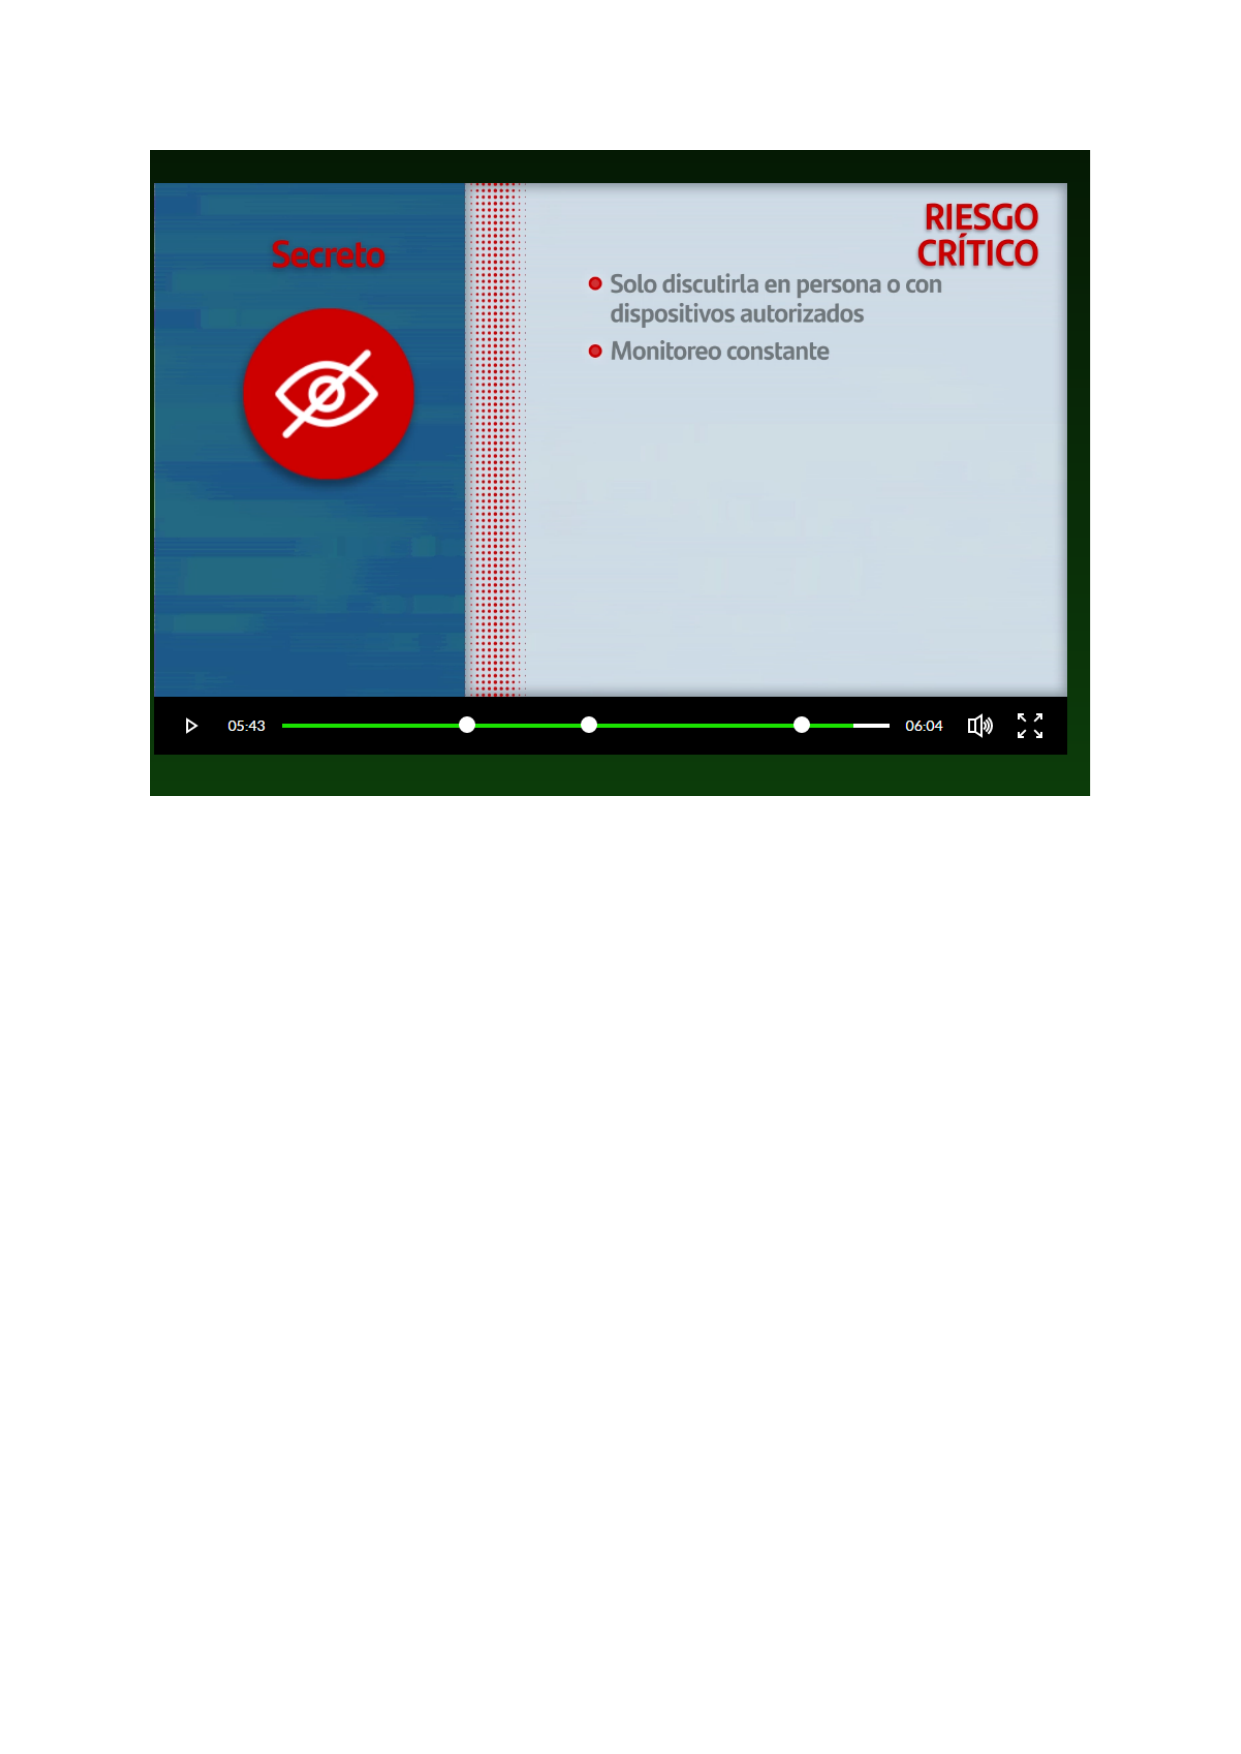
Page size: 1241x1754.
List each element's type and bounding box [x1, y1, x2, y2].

picture [150, 150, 1091, 796]
